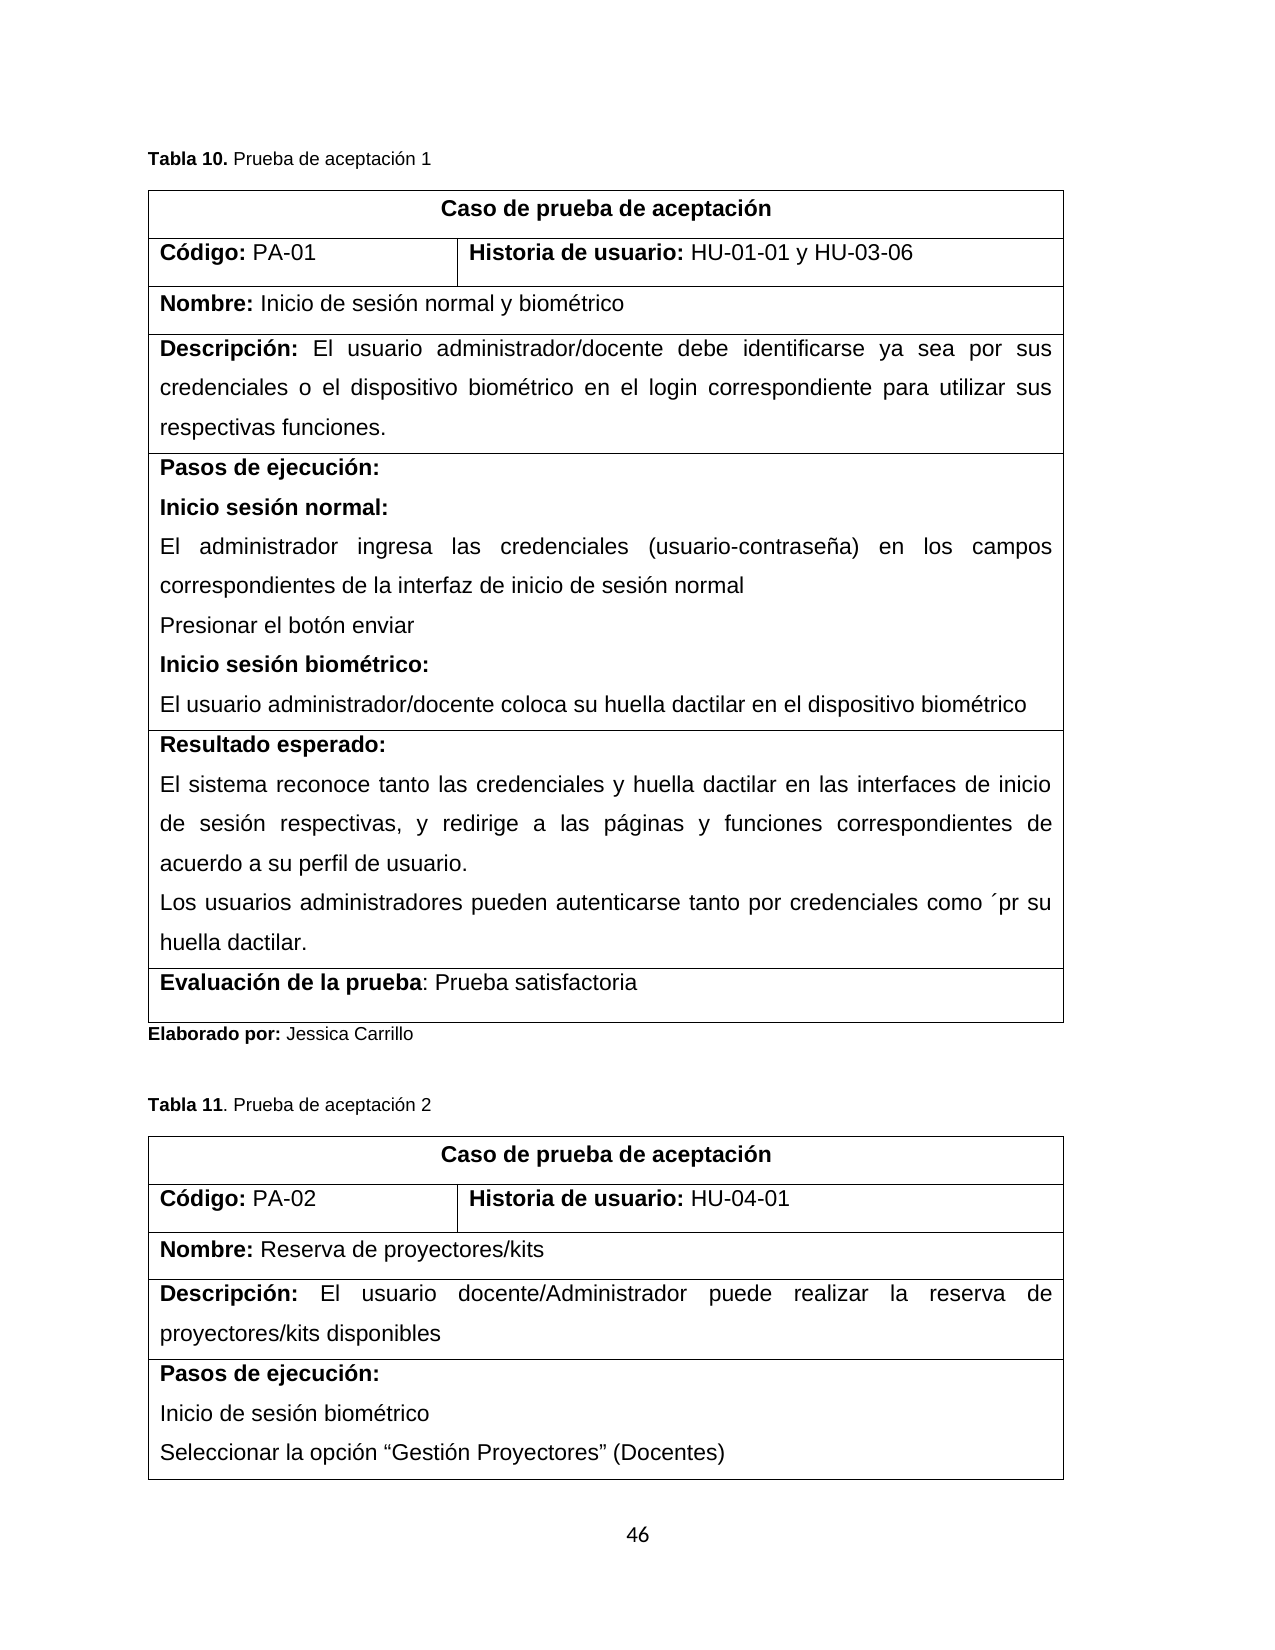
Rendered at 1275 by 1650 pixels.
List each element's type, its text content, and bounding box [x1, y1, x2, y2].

table_cell Nombre: Reserva de proyectores/kits [149, 1233, 1063, 1279]
table_cell Descripción: El usuario docente/Administrador puede realizar la reserva de proyectores/kits disponibles [149, 1280, 1063, 1359]
table_header Caso de prueba de aceptación [149, 191, 1063, 238]
table_cell Código: PA-02 [149, 1185, 457, 1232]
table_cell Nombre: Inicio de sesión normal y biométrico [149, 287, 1063, 333]
table_cell Historia de usuario: HU-04-01 [458, 1185, 1063, 1232]
table_cell Código: PA-01 [149, 239, 457, 286]
text Tabla 10. Prueba de aceptación 1 [148, 148, 1127, 169]
table_cell Resultado esperado: El sistema reconoce tanto las credenciales y huella dactilar en las interfaces de inicio de sesión respectivas, y redirige a las páginas y funciones correspondientes de acuerdo a su perfil de usuario. Los usuarios administradores pueden autenticarse tanto por credenciales como ´pr su huella dactilar. [149, 731, 1063, 968]
table_cell Descripción: El usuario administrador/docente debe identificarse ya sea por sus credenciales o el dispositivo biométrico en el login correspondiente para utilizar sus respectivas funciones. [149, 335, 1063, 453]
table_cell Pasos de ejecución: Inicio sesión normal: El administrador ingresa las credenciales (usuario-contraseña) en los campos correspondientes de la interfaz de inicio de sesión normal Presionar el botón enviar Inicio sesión biométrico: El usuario administrador/docente coloca su huella dactilar en el dispositivo biométrico [149, 454, 1063, 730]
table_cell Evaluación de la prueba: Prueba satisfactoria [149, 969, 1063, 1022]
table_header Caso de prueba de aceptación [149, 1137, 1063, 1184]
text Tabla 11. Prueba de aceptación 2 [148, 1093, 1127, 1115]
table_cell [149, 1360, 1063, 1479]
table_cell Historia de usuario: HU-01-01 y HU-03-06 [458, 239, 1063, 286]
text Elaborado por: Jessica Carrillo [148, 1023, 1127, 1045]
